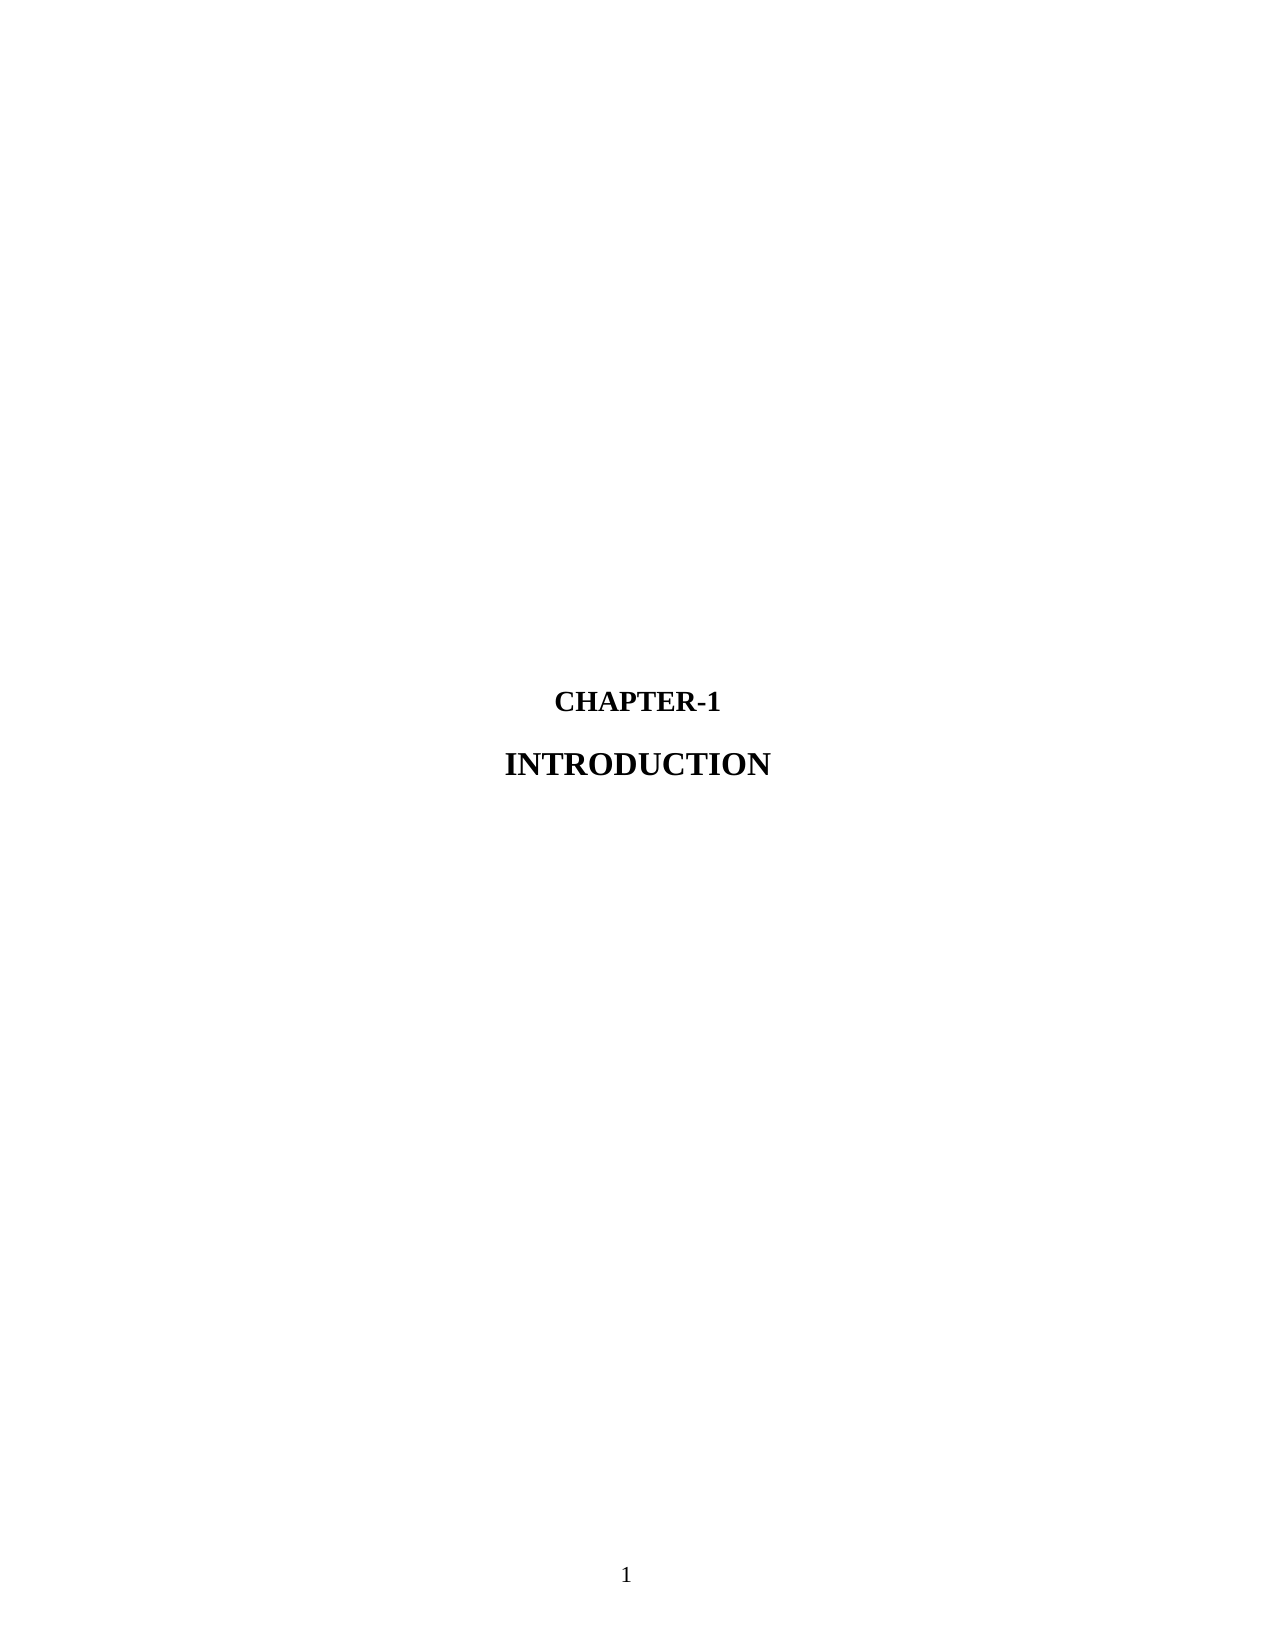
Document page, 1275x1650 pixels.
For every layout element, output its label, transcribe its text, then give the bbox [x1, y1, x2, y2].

text INTRODUCTION [186, 744, 1090, 782]
text CHAPTER-1 [186, 684, 1089, 718]
